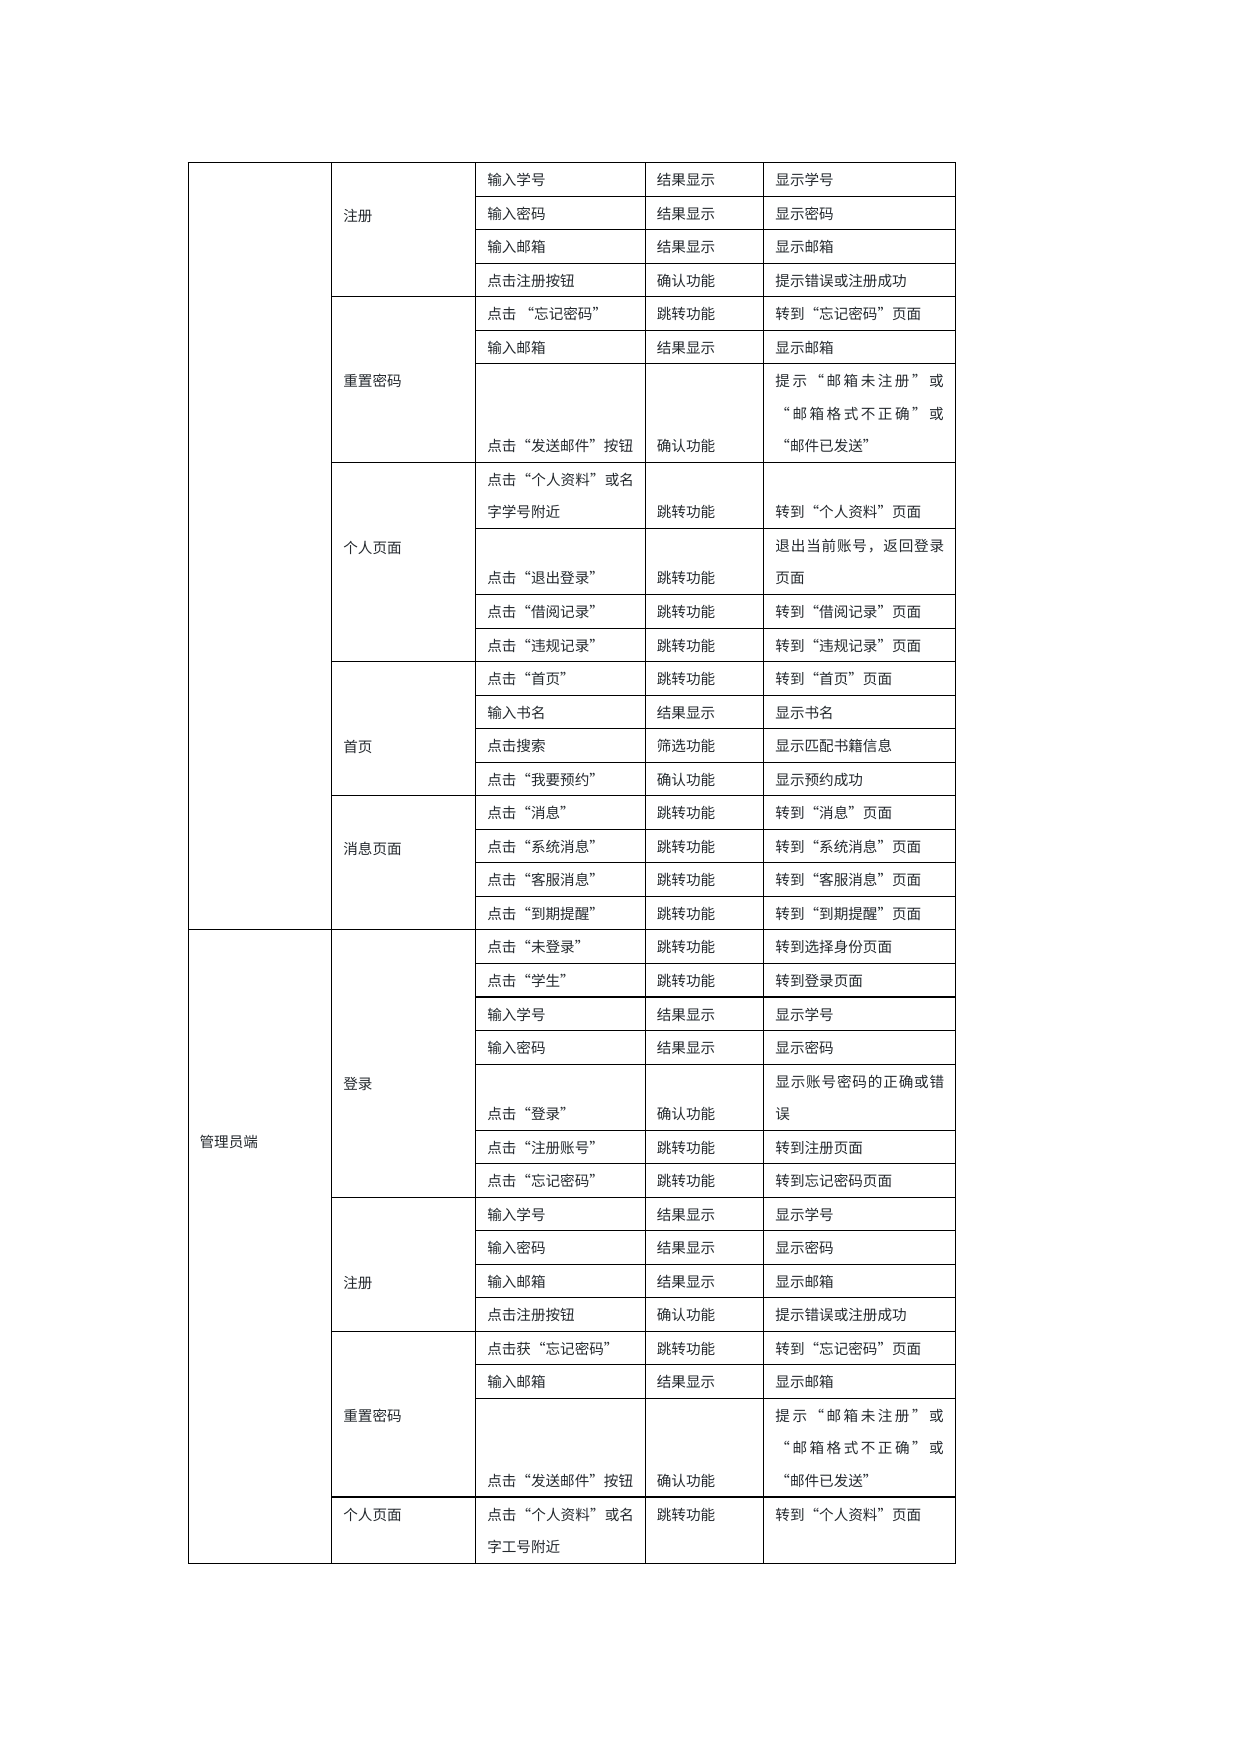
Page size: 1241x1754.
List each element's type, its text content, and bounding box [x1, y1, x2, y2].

table_cell 结果显示 [646, 331, 763, 363]
table_cell 点击“系统消息” [476, 830, 645, 862]
table_cell 点击注册按钮 [476, 264, 645, 296]
table_cell 转到忘记密码页面 [764, 1164, 955, 1197]
table_cell 结果显示 [646, 696, 763, 728]
table_cell 登录 [332, 930, 475, 1197]
table_cell 显示预约成功 [764, 763, 955, 795]
table_cell 显示邮箱 [764, 230, 955, 263]
table_cell 输入学号 [476, 998, 645, 1030]
table_cell 点击 “忘记密码” [476, 297, 645, 330]
table_cell 显示密码 [764, 1231, 955, 1264]
table_cell 转到“忘记密码”页面 [764, 297, 955, 330]
table_cell 转到“首页”页面 [764, 662, 955, 694]
table_cell 输入学号 [476, 163, 645, 196]
table_cell 点击“学生” [476, 964, 645, 996]
table_cell 显示匹配书籍信息 [764, 729, 955, 762]
table_cell 显示密码 [764, 1031, 955, 1063]
table_cell 跳转功能 [646, 595, 763, 627]
table_cell 确认功能 [646, 364, 763, 462]
table_cell 点击“借阅记录” [476, 595, 645, 627]
table_cell 结果显示 [646, 1231, 763, 1264]
table_cell 显示密码 [764, 197, 955, 229]
table_cell 显示学号 [764, 163, 955, 196]
table_cell 点击“发送邮件”按钮 [476, 1399, 645, 1496]
table_cell 确认功能 [646, 1399, 763, 1496]
table_cell 点击搜索 [476, 729, 645, 762]
table_cell 跳转功能 [646, 529, 763, 594]
table_cell 筛选功能 [646, 729, 763, 762]
table_cell 点击“忘记密码” [476, 1164, 645, 1197]
table_cell 输入密码 [476, 197, 645, 229]
table_cell 输入学号 [476, 1198, 645, 1230]
table_cell 点击“个人资料”或名字学号附近 [476, 463, 645, 528]
table_cell 结果显示 [646, 197, 763, 229]
table_cell 显示邮箱 [764, 1265, 955, 1297]
table_cell 提示错误或注册成功 [764, 1298, 955, 1331]
table_cell 转到登录页面 [764, 964, 955, 996]
table_cell 结果显示 [646, 1365, 763, 1398]
table_cell 显示邮箱 [764, 1365, 955, 1398]
table_cell 显示学号 [764, 998, 955, 1030]
table_cell 点击获“忘记密码” [476, 1332, 645, 1364]
table_cell 确认功能 [646, 763, 763, 795]
table_cell 跳转功能 [646, 863, 763, 896]
table_cell 转到“个人资料”页面 [764, 1498, 955, 1562]
table_cell 点击“违规记录” [476, 629, 645, 661]
table_cell 点击注册按钮 [476, 1298, 645, 1331]
table_cell 确认功能 [646, 1298, 763, 1331]
table_cell 输入邮箱 [476, 1265, 645, 1297]
table_cell 结果显示 [646, 1031, 763, 1063]
table_cell 确认功能 [646, 1065, 763, 1129]
table_cell 转到“到期提醒”页面 [764, 897, 955, 929]
table_cell 点击“客服消息” [476, 863, 645, 896]
table_cell 转到“系统消息”页面 [764, 830, 955, 862]
table_cell 跳转功能 [646, 830, 763, 862]
table_cell 输入邮箱 [476, 331, 645, 363]
table_cell 转到“忘记密码”页面 [764, 1332, 955, 1364]
table_cell 重置密码 [332, 1332, 475, 1496]
table_cell 注册 [332, 163, 475, 296]
table_cell 输入密码 [476, 1231, 645, 1264]
table_cell 点击“消息” [476, 796, 645, 829]
table_cell 转到“借阅记录”页面 [764, 595, 955, 627]
table_cell 提示错误或注册成功 [764, 264, 955, 296]
table_cell 跳转功能 [646, 1164, 763, 1197]
table_cell 重置密码 [332, 297, 475, 462]
table_cell 退出当前账号，返回登录页面 [764, 529, 955, 594]
table_cell 首页 [332, 662, 475, 795]
table_cell 显示书名 [764, 696, 955, 728]
table_cell 个人页面 [332, 463, 475, 661]
table_cell 跳转功能 [646, 662, 763, 694]
table_cell 显示账号密码的正确或错误 [764, 1065, 955, 1129]
table_cell 跳转功能 [646, 930, 763, 963]
table_cell 跳转功能 [646, 1131, 763, 1163]
table_cell 显示学号 [764, 1198, 955, 1230]
table_cell 跳转功能 [646, 629, 763, 661]
table_cell 点击“我要预约” [476, 763, 645, 795]
table_cell 输入邮箱 [476, 230, 645, 263]
table_cell 输入密码 [476, 1031, 645, 1063]
table_cell 点击“登录” [476, 1065, 645, 1129]
table_cell 点击“发送邮件”按钮 [476, 364, 645, 462]
table_cell 点击“个人资料”或名字工号附近 [476, 1498, 645, 1562]
table_cell 转到“消息”页面 [764, 796, 955, 829]
table_cell 跳转功能 [646, 463, 763, 528]
table_cell 结果显示 [646, 163, 763, 196]
table_cell 提示“邮箱未注册”或“邮箱格式不正确”或“邮件已发送” [764, 364, 955, 462]
table_cell 点击“到期提醒” [476, 897, 645, 929]
table_cell 结果显示 [646, 230, 763, 263]
table_cell 跳转功能 [646, 796, 763, 829]
table_cell 点击“注册账号” [476, 1131, 645, 1163]
table_cell 输入邮箱 [476, 1365, 645, 1398]
table_cell 结果显示 [646, 998, 763, 1030]
table_cell 管理员端 [189, 930, 331, 1562]
table_cell 结果显示 [646, 1198, 763, 1230]
table_cell 输入书名 [476, 696, 645, 728]
table_cell 转到“客服消息”页面 [764, 863, 955, 896]
table_cell 跳转功能 [646, 897, 763, 929]
table_cell 结果显示 [646, 1265, 763, 1297]
table_cell 点击“退出登录” [476, 529, 645, 594]
table_cell 转到“违规记录”页面 [764, 629, 955, 661]
table_cell 点击“未登录” [476, 930, 645, 963]
table_cell 转到选择身份页面 [764, 930, 955, 963]
table_cell 注册 [332, 1198, 475, 1331]
table_cell 个人页面 [332, 1498, 475, 1562]
table_cell 跳转功能 [646, 1332, 763, 1364]
table_cell 点击“首页” [476, 662, 645, 694]
table_cell 转到“个人资料”页面 [764, 463, 955, 528]
table_cell 跳转功能 [646, 1498, 763, 1562]
table_cell 确认功能 [646, 264, 763, 296]
table_cell 消息页面 [332, 796, 475, 929]
table_cell 跳转功能 [646, 297, 763, 330]
table_cell 显示邮箱 [764, 331, 955, 363]
table_cell 提示“邮箱未注册”或“邮箱格式不正确”或“邮件已发送” [764, 1399, 955, 1496]
table_cell 转到注册页面 [764, 1131, 955, 1163]
table_cell 跳转功能 [646, 964, 763, 996]
